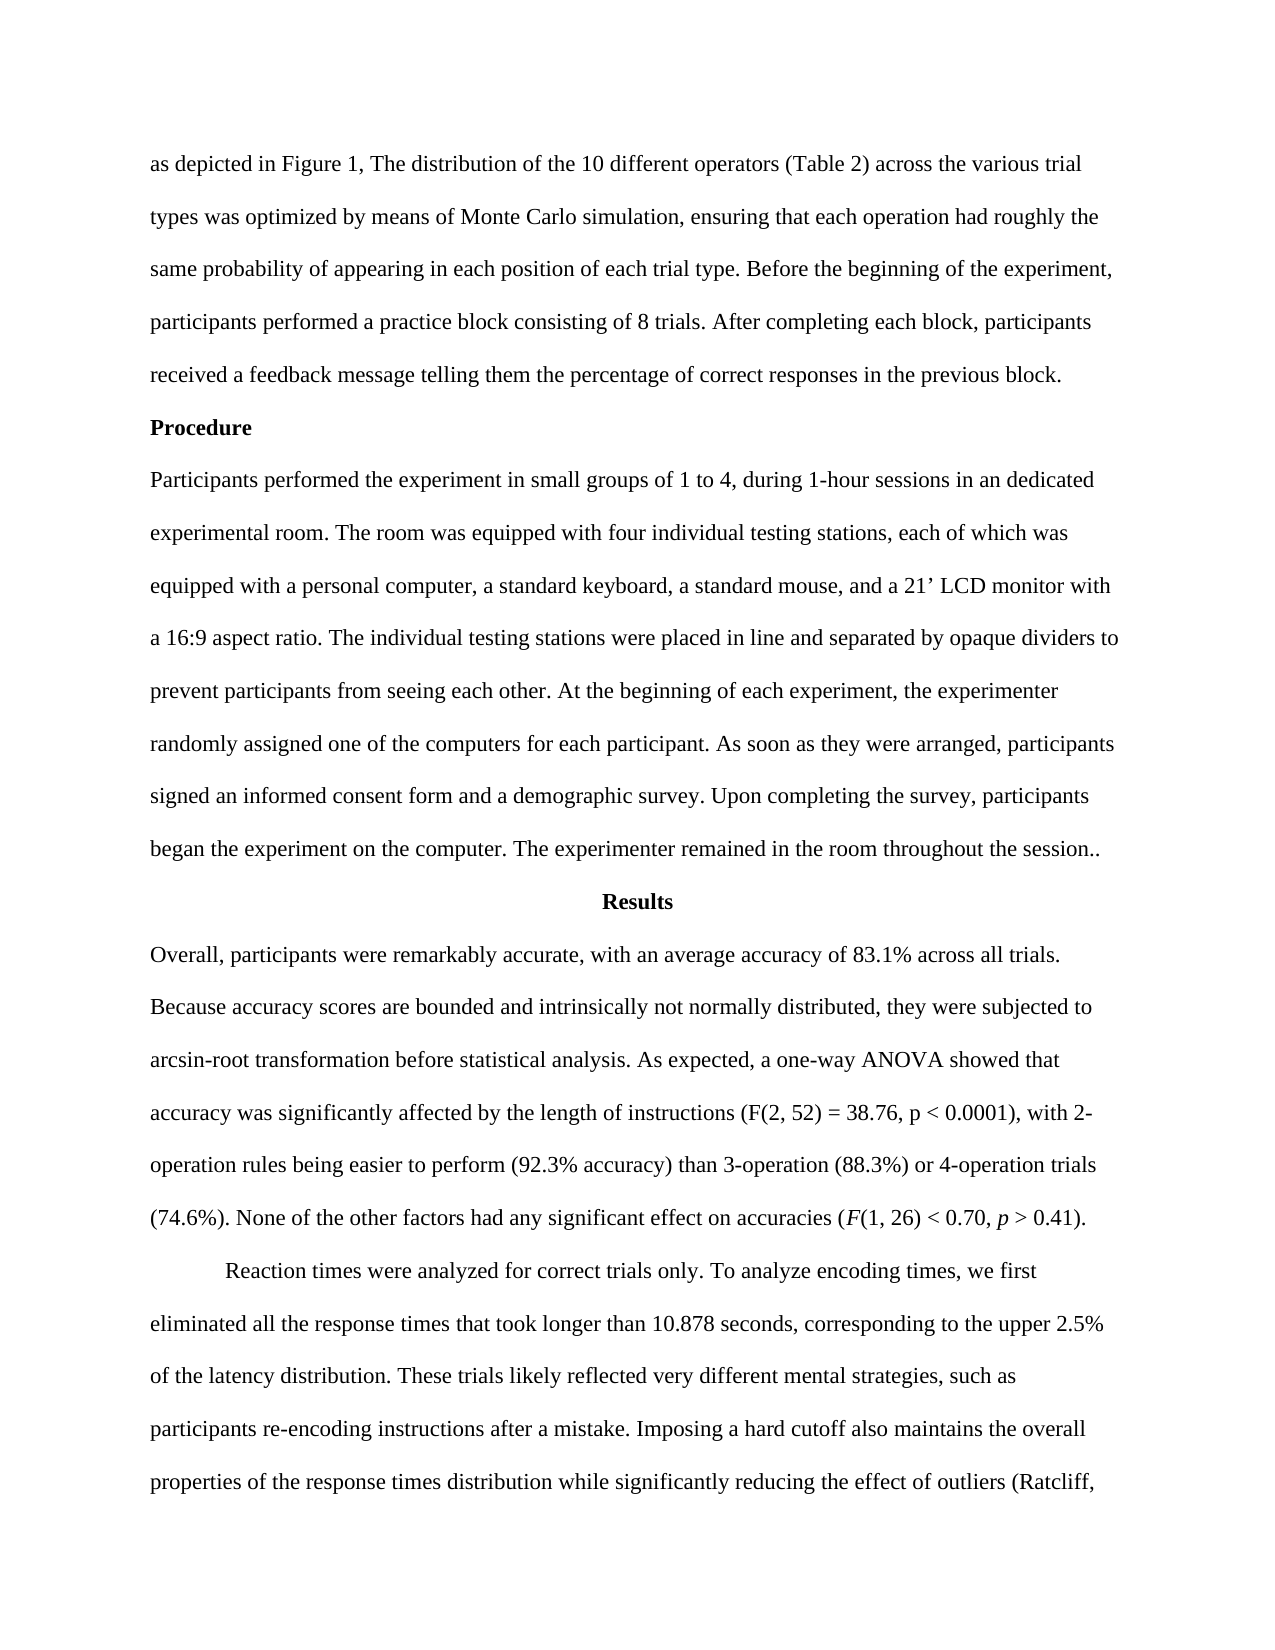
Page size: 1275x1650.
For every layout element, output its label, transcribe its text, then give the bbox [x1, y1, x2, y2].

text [150, 150, 1125, 387]
text Participants performed the experiment in small groups of 1 to 4, during 1-hour sessions in an dedicated experimental room. The room was equipped with four individual testing stations, each of which was equipped with a personal computer, a standard keyboard, a standard mouse, and a 21’ LCD monitor with a 16:9 aspect ratio. The individual testing stations were placed in line and separated by opaque dividers to prevent participants from seeing each other. At the beginning of each experiment, the experimenter randomly assigned one of the computers for each participant. As soon as they were arranged, participants signed an informed consent form and a demographic survey. Upon completing the survey, participants began the experiment on the computer. The experimenter remained in the room throughout the session.. [150, 466, 1125, 862]
text Results [150, 888, 1125, 914]
text Procedure [150, 413, 1125, 440]
text Overall, participants were remarkably accurate, with an average accuracy of 83.1% across all trials. Because accuracy scores are bounded and intrinsically not normally distributed, they were subjected to arcsin-root transformation before statistical analysis. As expected, a one-way ANOVA showed that accuracy was significantly affected by the length of instructions (F(2, 52) = 38.76, p < 0.0001), with 2-operation rules being easier to perform (92.3% accuracy) than 3-operation (88.3%) or 4-operation trials (74.6%). None of the other factors had any significant effect on accuracies (F(1, 26) < 0.70, p > 0.41). [150, 941, 1125, 1231]
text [150, 1257, 1125, 1494]
